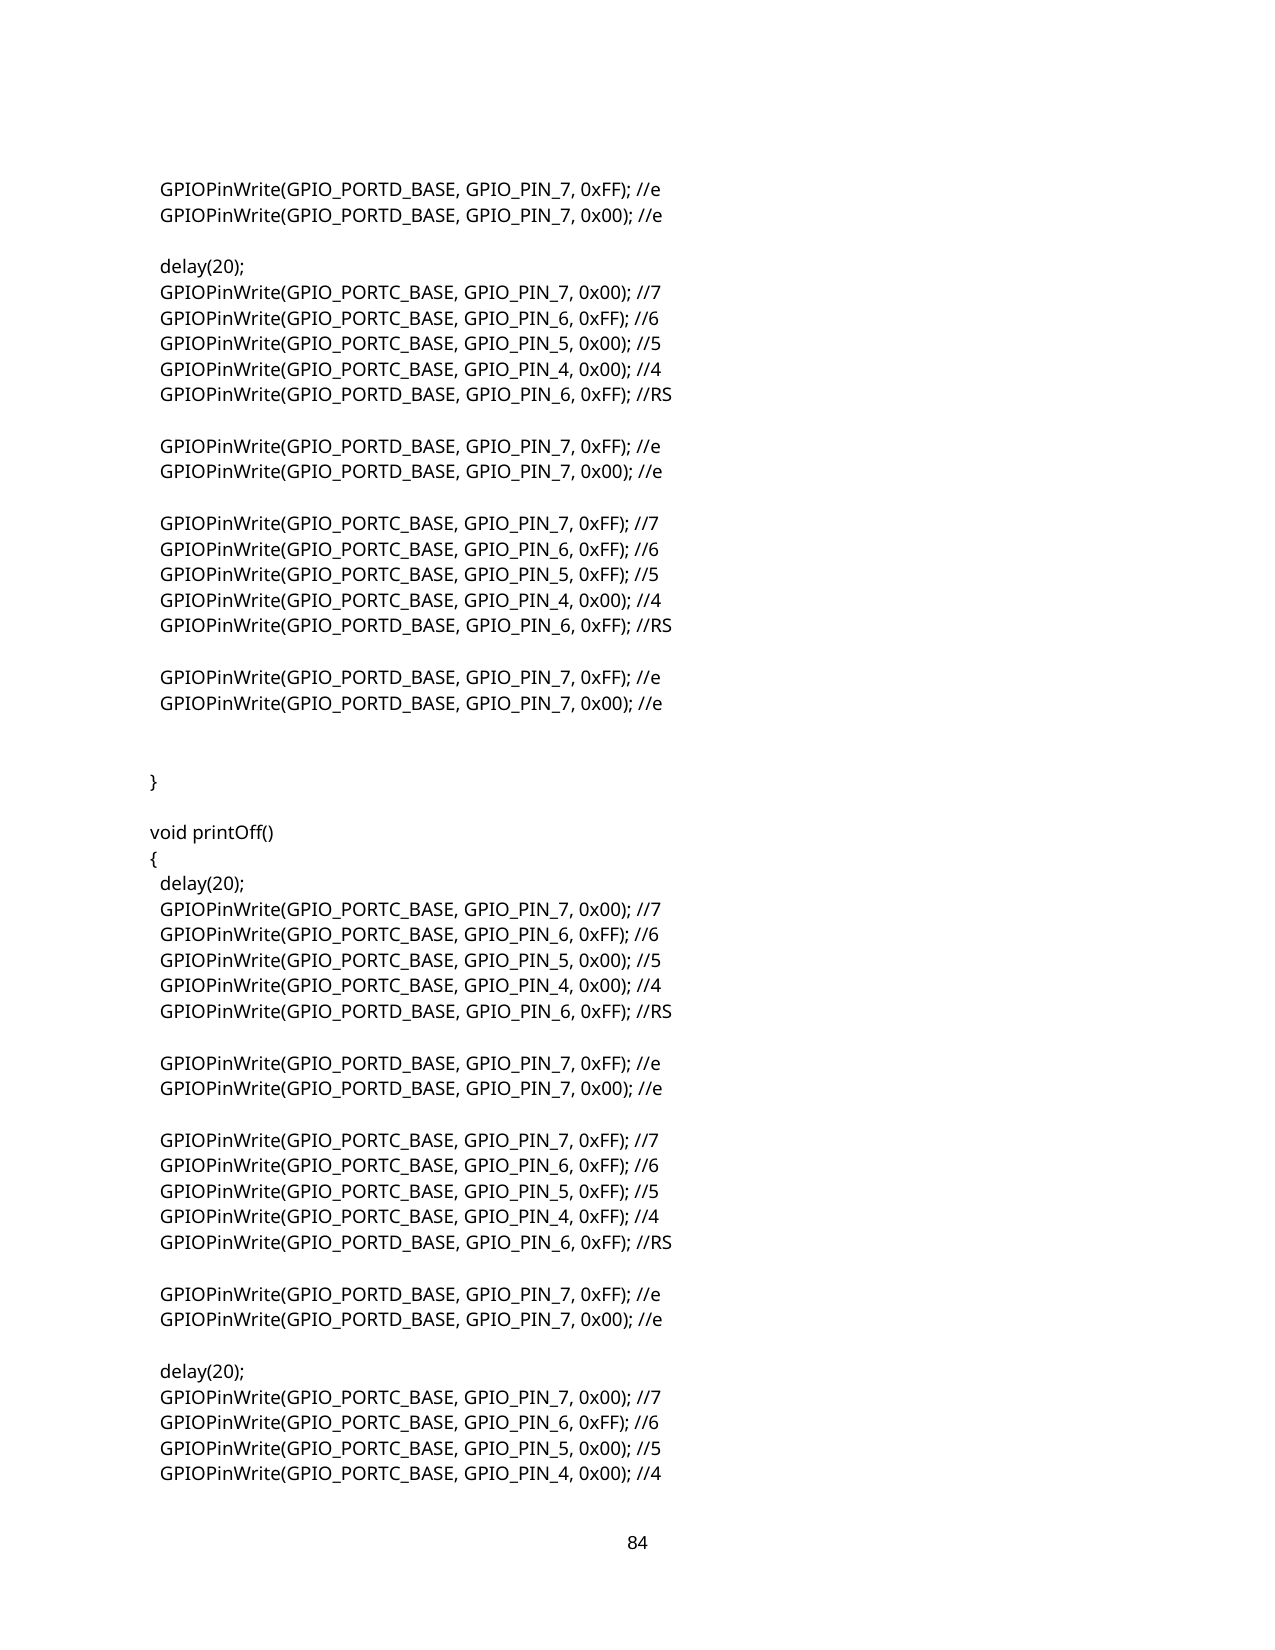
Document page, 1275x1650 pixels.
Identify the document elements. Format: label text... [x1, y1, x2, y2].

text { [150, 845, 1125, 870]
text GPIOPinWrite(GPIO_PORTC_BASE, GPIO_PIN_4, 0xFF); //4 [150, 1204, 1125, 1229]
text GPIOPinWrite(GPIO_PORTD_BASE, GPIO_PIN_7, 0x00); //e [150, 1307, 1125, 1332]
text GPIOPinWrite(GPIO_PORTC_BASE, GPIO_PIN_5, 0xFF); //5 [150, 1178, 1125, 1204]
text GPIOPinWrite(GPIO_PORTD_BASE, GPIO_PIN_7, 0x00); //e [150, 459, 1125, 484]
text GPIOPinWrite(GPIO_PORTC_BASE, GPIO_PIN_6, 0xFF); //6 [150, 921, 1125, 947]
text GPIOPinWrite(GPIO_PORTC_BASE, GPIO_PIN_4, 0x00); //4 [150, 587, 1125, 613]
text GPIOPinWrite(GPIO_PORTC_BASE, GPIO_PIN_7, 0xFF); //7 [150, 1127, 1125, 1153]
text } [150, 768, 1125, 794]
text GPIOPinWrite(GPIO_PORTC_BASE, GPIO_PIN_5, 0xFF); //5 [150, 562, 1125, 587]
text GPIOPinWrite(GPIO_PORTD_BASE, GPIO_PIN_6, 0xFF); //RS [150, 1229, 1125, 1255]
text GPIOPinWrite(GPIO_PORTC_BASE, GPIO_PIN_6, 0xFF); //6 [150, 1410, 1125, 1435]
text GPIOPinWrite(GPIO_PORTD_BASE, GPIO_PIN_7, 0x00); //e [150, 1075, 1125, 1101]
text GPIOPinWrite(GPIO_PORTC_BASE, GPIO_PIN_5, 0x00); //5 [150, 1435, 1125, 1461]
text GPIOPinWrite(GPIO_PORTD_BASE, GPIO_PIN_7, 0xFF); //e [150, 176, 1125, 202]
text GPIOPinWrite(GPIO_PORTC_BASE, GPIO_PIN_6, 0xFF); //6 [150, 536, 1125, 562]
text GPIOPinWrite(GPIO_PORTC_BASE, GPIO_PIN_7, 0x00); //7 [150, 279, 1125, 305]
text GPIOPinWrite(GPIO_PORTD_BASE, GPIO_PIN_7, 0xFF); //e [150, 1050, 1125, 1075]
text GPIOPinWrite(GPIO_PORTC_BASE, GPIO_PIN_7, 0x00); //7 [150, 896, 1125, 921]
text GPIOPinWrite(GPIO_PORTC_BASE, GPIO_PIN_4, 0x00); //4 [150, 972, 1125, 998]
text delay(20); [150, 1359, 1125, 1384]
text GPIOPinWrite(GPIO_PORTD_BASE, GPIO_PIN_7, 0x00); //e [150, 690, 1125, 716]
text GPIOPinWrite(GPIO_PORTC_BASE, GPIO_PIN_6, 0xFF); //6 [150, 305, 1125, 330]
text GPIOPinWrite(GPIO_PORTC_BASE, GPIO_PIN_5, 0x00); //5 [150, 947, 1125, 972]
text GPIOPinWrite(GPIO_PORTD_BASE, GPIO_PIN_7, 0xFF); //e [150, 1281, 1125, 1307]
text delay(20); [150, 870, 1125, 896]
text GPIOPinWrite(GPIO_PORTC_BASE, GPIO_PIN_4, 0x00); //4 [150, 356, 1125, 381]
text GPIOPinWrite(GPIO_PORTC_BASE, GPIO_PIN_5, 0x00); //5 [150, 330, 1125, 356]
text delay(20); [150, 254, 1125, 279]
text GPIOPinWrite(GPIO_PORTC_BASE, GPIO_PIN_4, 0x00); //4 [150, 1461, 1125, 1486]
text GPIOPinWrite(GPIO_PORTC_BASE, GPIO_PIN_7, 0xFF); //7 [150, 511, 1125, 536]
text GPIOPinWrite(GPIO_PORTD_BASE, GPIO_PIN_6, 0xFF); //RS [150, 998, 1125, 1023]
text GPIOPinWrite(GPIO_PORTD_BASE, GPIO_PIN_6, 0xFF); //RS [150, 381, 1125, 407]
text GPIOPinWrite(GPIO_PORTD_BASE, GPIO_PIN_7, 0xFF); //e [150, 433, 1125, 459]
text GPIOPinWrite(GPIO_PORTD_BASE, GPIO_PIN_6, 0xFF); //RS [150, 613, 1125, 638]
text GPIOPinWrite(GPIO_PORTC_BASE, GPIO_PIN_6, 0xFF); //6 [150, 1153, 1125, 1178]
text void printOff() [150, 819, 1125, 845]
text GPIOPinWrite(GPIO_PORTD_BASE, GPIO_PIN_7, 0x00); //e [150, 202, 1125, 227]
text GPIOPinWrite(GPIO_PORTC_BASE, GPIO_PIN_7, 0x00); //7 [150, 1384, 1125, 1410]
text GPIOPinWrite(GPIO_PORTD_BASE, GPIO_PIN_7, 0xFF); //e [150, 664, 1125, 690]
